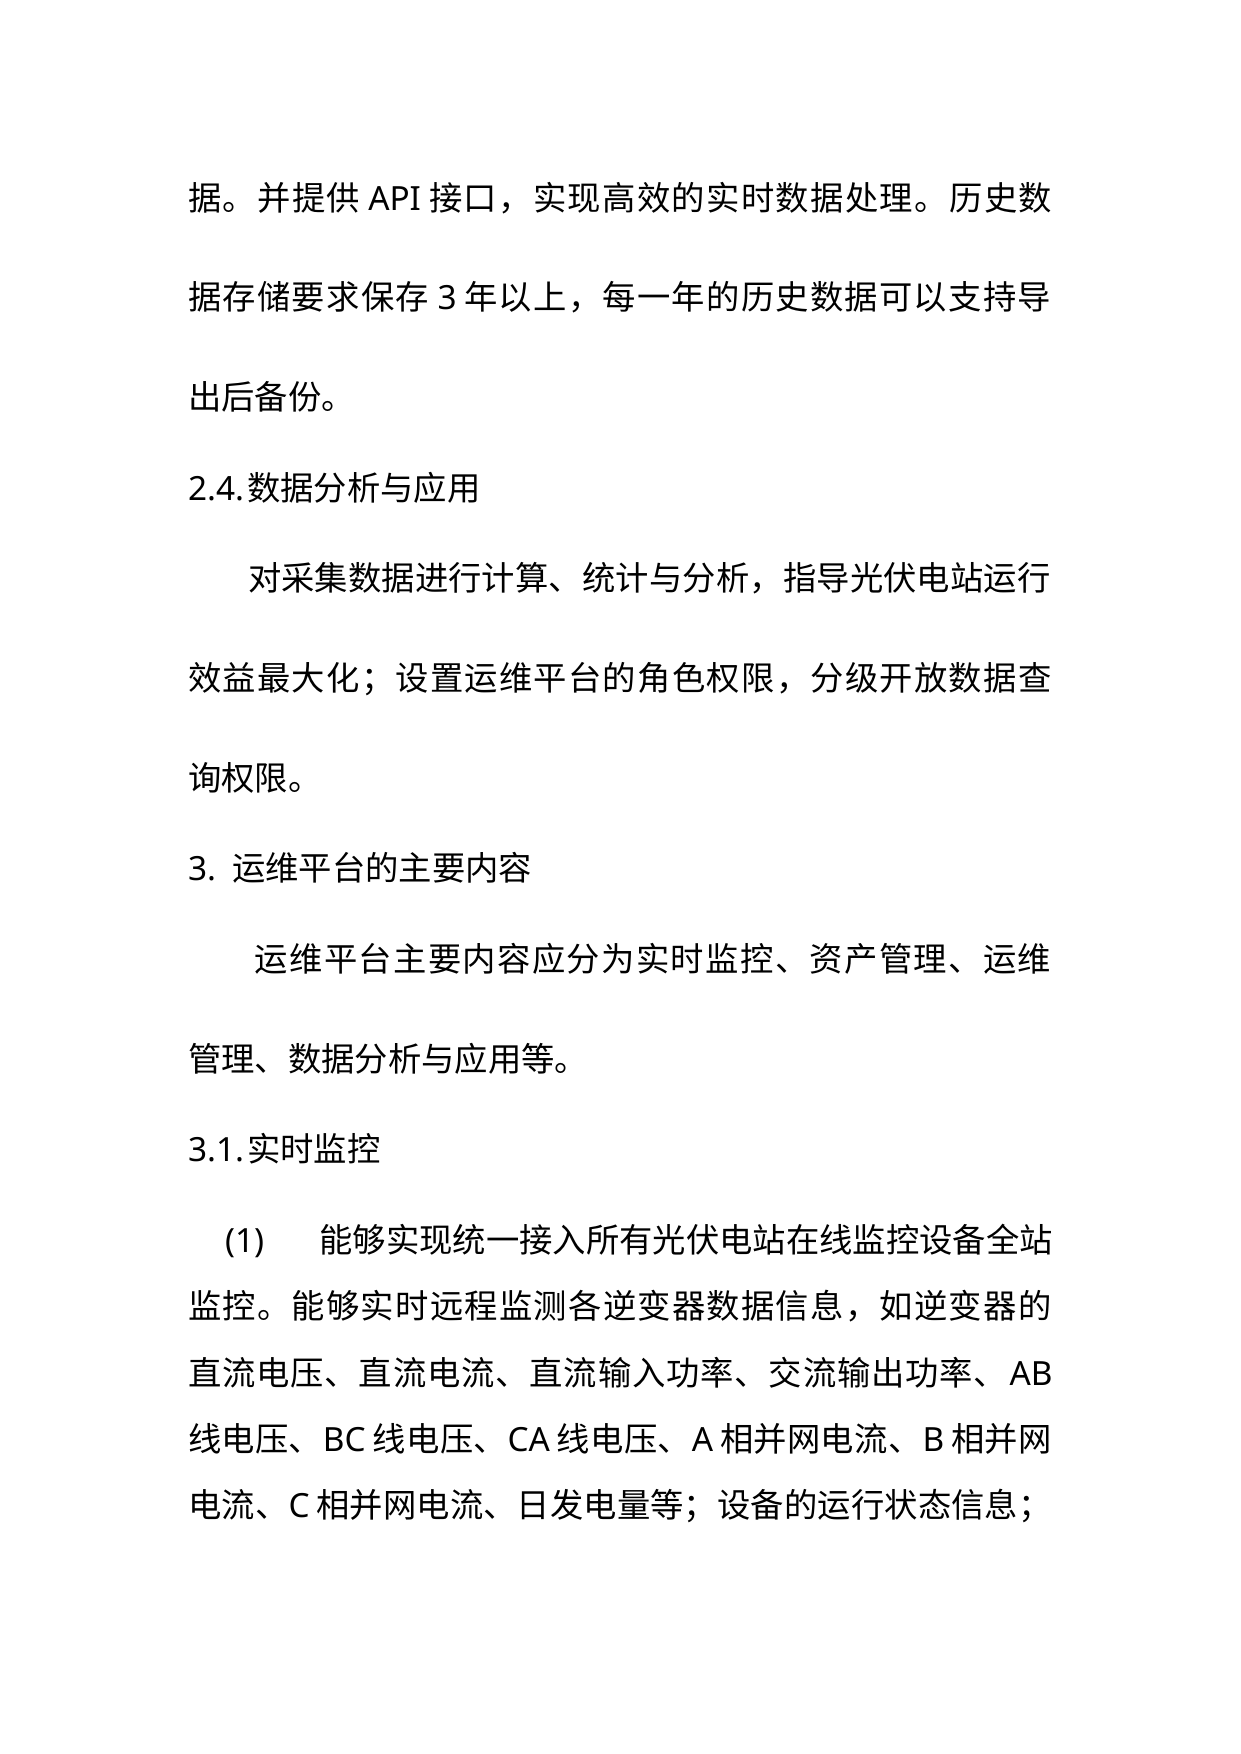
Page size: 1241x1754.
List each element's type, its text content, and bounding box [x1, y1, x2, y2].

list 运维平台的主要内容 [188, 833, 1052, 899]
list 实时监控 [188, 1114, 1052, 1180]
text 运维平台主要内容应分为实时监控、资产管理、运维管理、数据分析与应用等。 [188, 923, 1052, 1090]
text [188, 162, 1052, 428]
list 数据分析与应用 [188, 452, 1052, 519]
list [188, 1204, 1052, 1537]
text 对采集数据进行计算、统计与分析，指导光伏电站运行效益最大化；设置运维平台的角色权限，分级开放数据查询权限。 [188, 543, 1052, 809]
